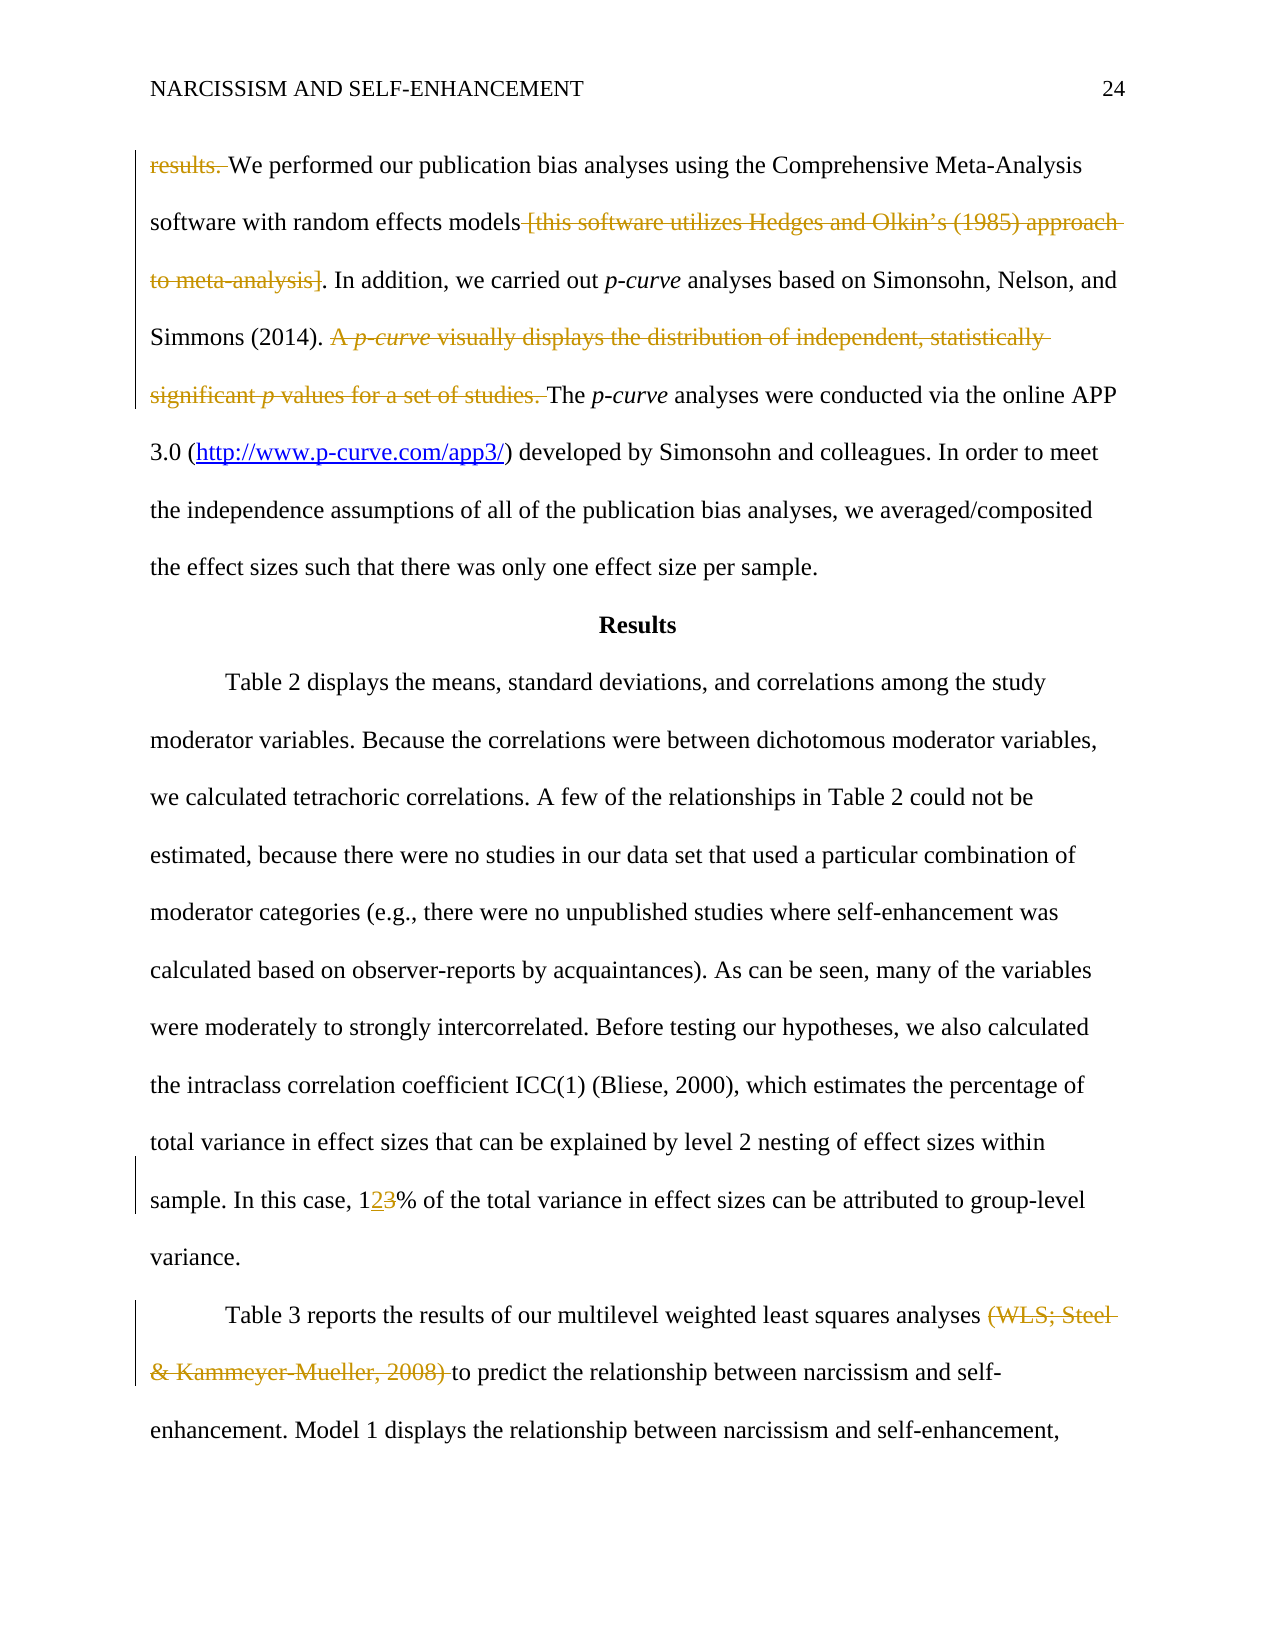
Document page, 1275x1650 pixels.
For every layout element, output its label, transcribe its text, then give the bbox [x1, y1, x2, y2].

text Results [150, 610, 1125, 639]
text Table 2 displays the means, standard deviations, and correlations among the study moderator variables. Because the correlations were between dichotomous moderator variables, we calculated tetrachoric correlations. A few of the relationships in Table 2 could not be estimated, because there were no studies in our data set that used a particular combination of moderator categories (e.g., there were no unpublished studies where self-enhancement was calculated based on observer-reports by acquaintances). As can be seen, many of the variables were moderately to strongly intercorrelated. Before testing our hypotheses, we also calculated the intraclass correlation coefficient ICC(1) (Bliese, 2000), which estimates the percentage of total variance in effect sizes that can be explained by level 2 nesting of effect sizes within sample. In this case, 1% of the total variance in effect sizes can be attributed to group-level variance. [150, 667, 1125, 1271]
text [150, 1300, 1125, 1444]
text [150, 150, 1125, 581]
